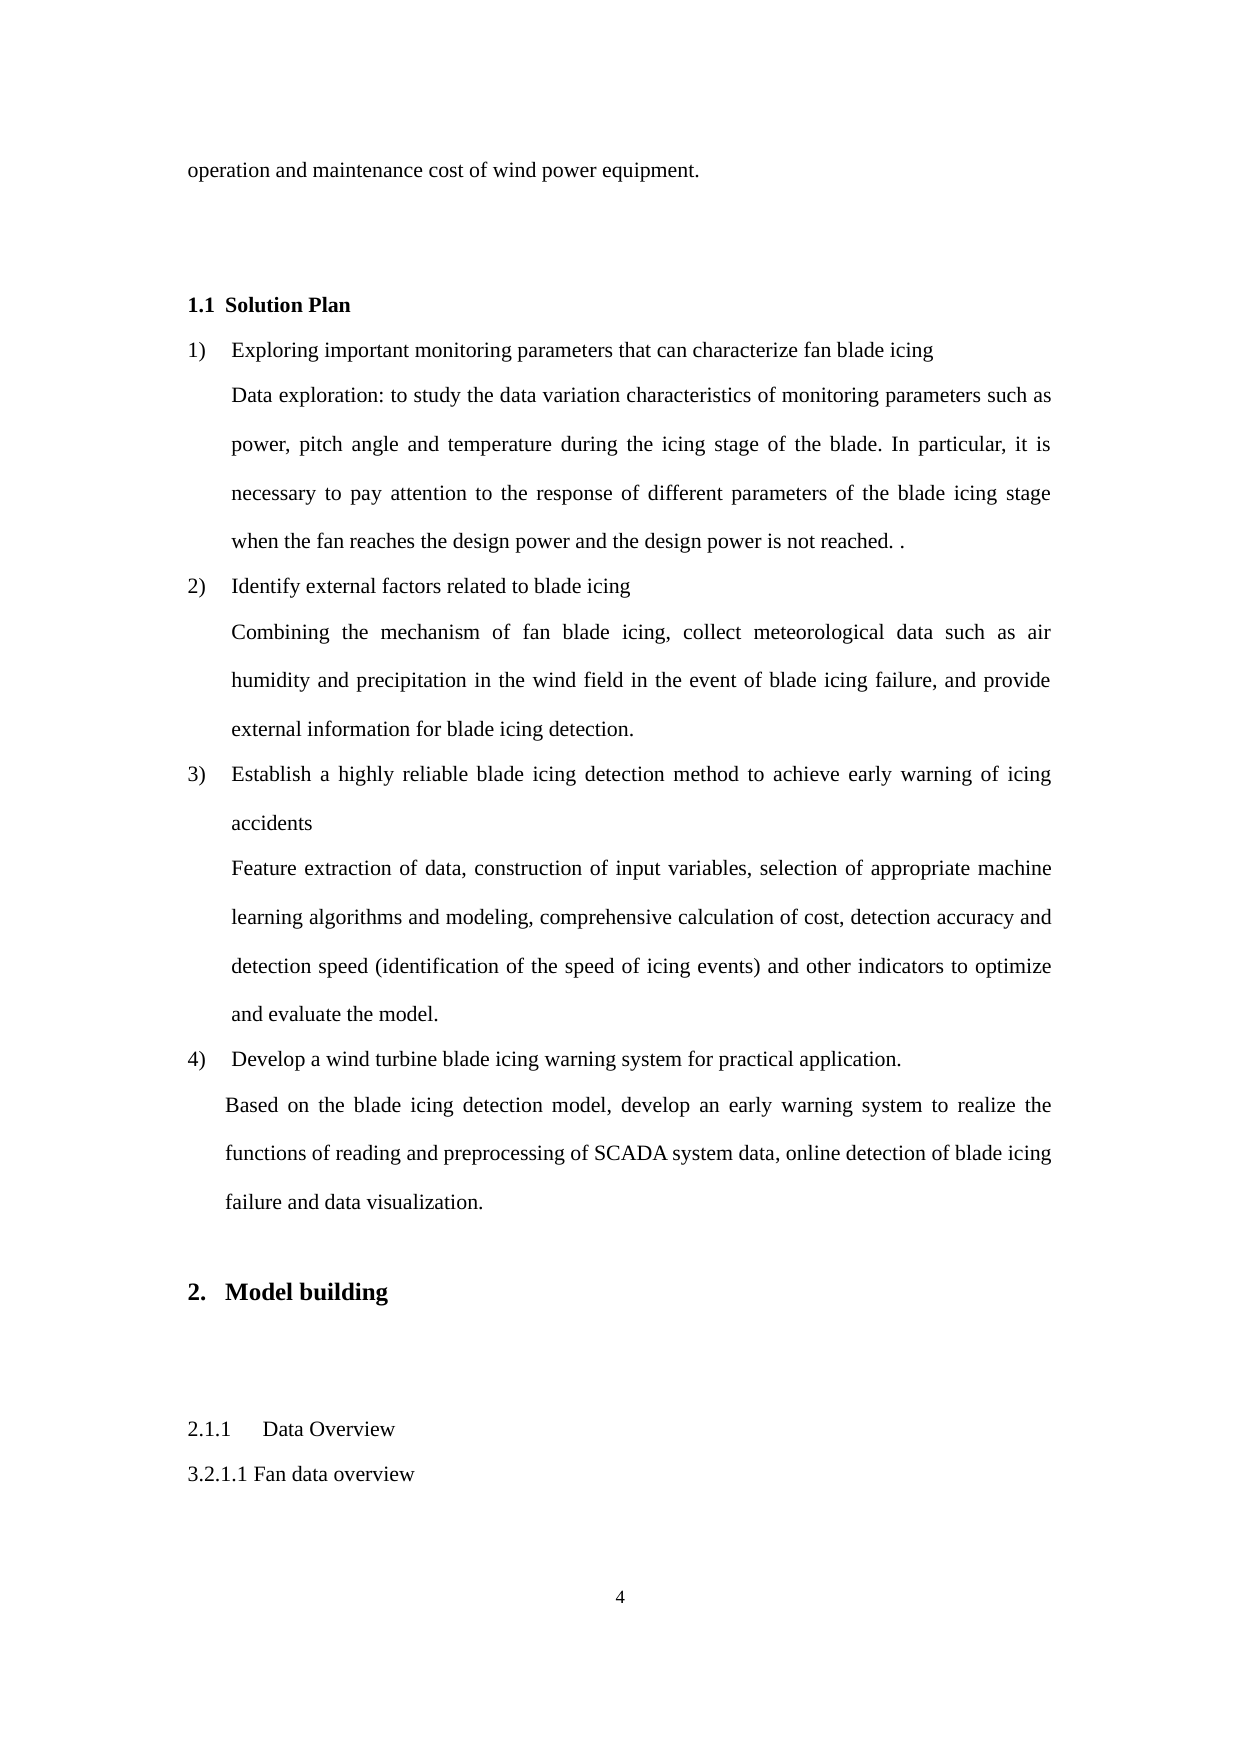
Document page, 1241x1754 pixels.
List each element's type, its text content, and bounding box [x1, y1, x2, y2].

list Combining the mechanism of fan blade icing, collect meteorological data such as air humidity and precipitation in the wind field in the event of blade icing failure, and provide external information for blade icing detection. [231, 615, 1053, 745]
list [187, 153, 1053, 186]
text 3.2.1.1 Fan data overview [187, 1458, 1053, 1490]
list Model building [187, 1276, 1053, 1308]
list Solution Plan [187, 288, 1053, 321]
list Develop a wind turbine blade icing warning system for practical application. [187, 1043, 1053, 1075]
list Data exploration: to study the data variation characteristics of monitoring parameters such as power, pitch angle and temperature during the icing stage of the blade. In particular, it is necessary to pay attention to the response of different parameters of the blade icing stage when the fan reaches the design power and the design power is not reached. . [231, 378, 1053, 557]
list Identify external factors related to blade icing [187, 570, 1053, 602]
text Based on the blade icing detection model, develop an early warning system to realize the functions of reading and preprocessing of SCADA system data, online detection of blade icing failure and data visualization. [225, 1088, 1053, 1218]
list Exploring important monitoring parameters that can characterize fan blade icing [187, 333, 1053, 366]
list Data Overview [187, 1413, 1053, 1445]
list Feature extraction of data, construction of input variables, selection of appropriate machine learning algorithms and modeling, comprehensive calculation of cost, detection accuracy and detection speed (identification of the speed of icing events) and other indicators to optimize and evaluate the model. [231, 851, 1053, 1030]
list Establish a highly reliable blade icing detection method to achieve early warning of icing accidents [187, 758, 1053, 839]
